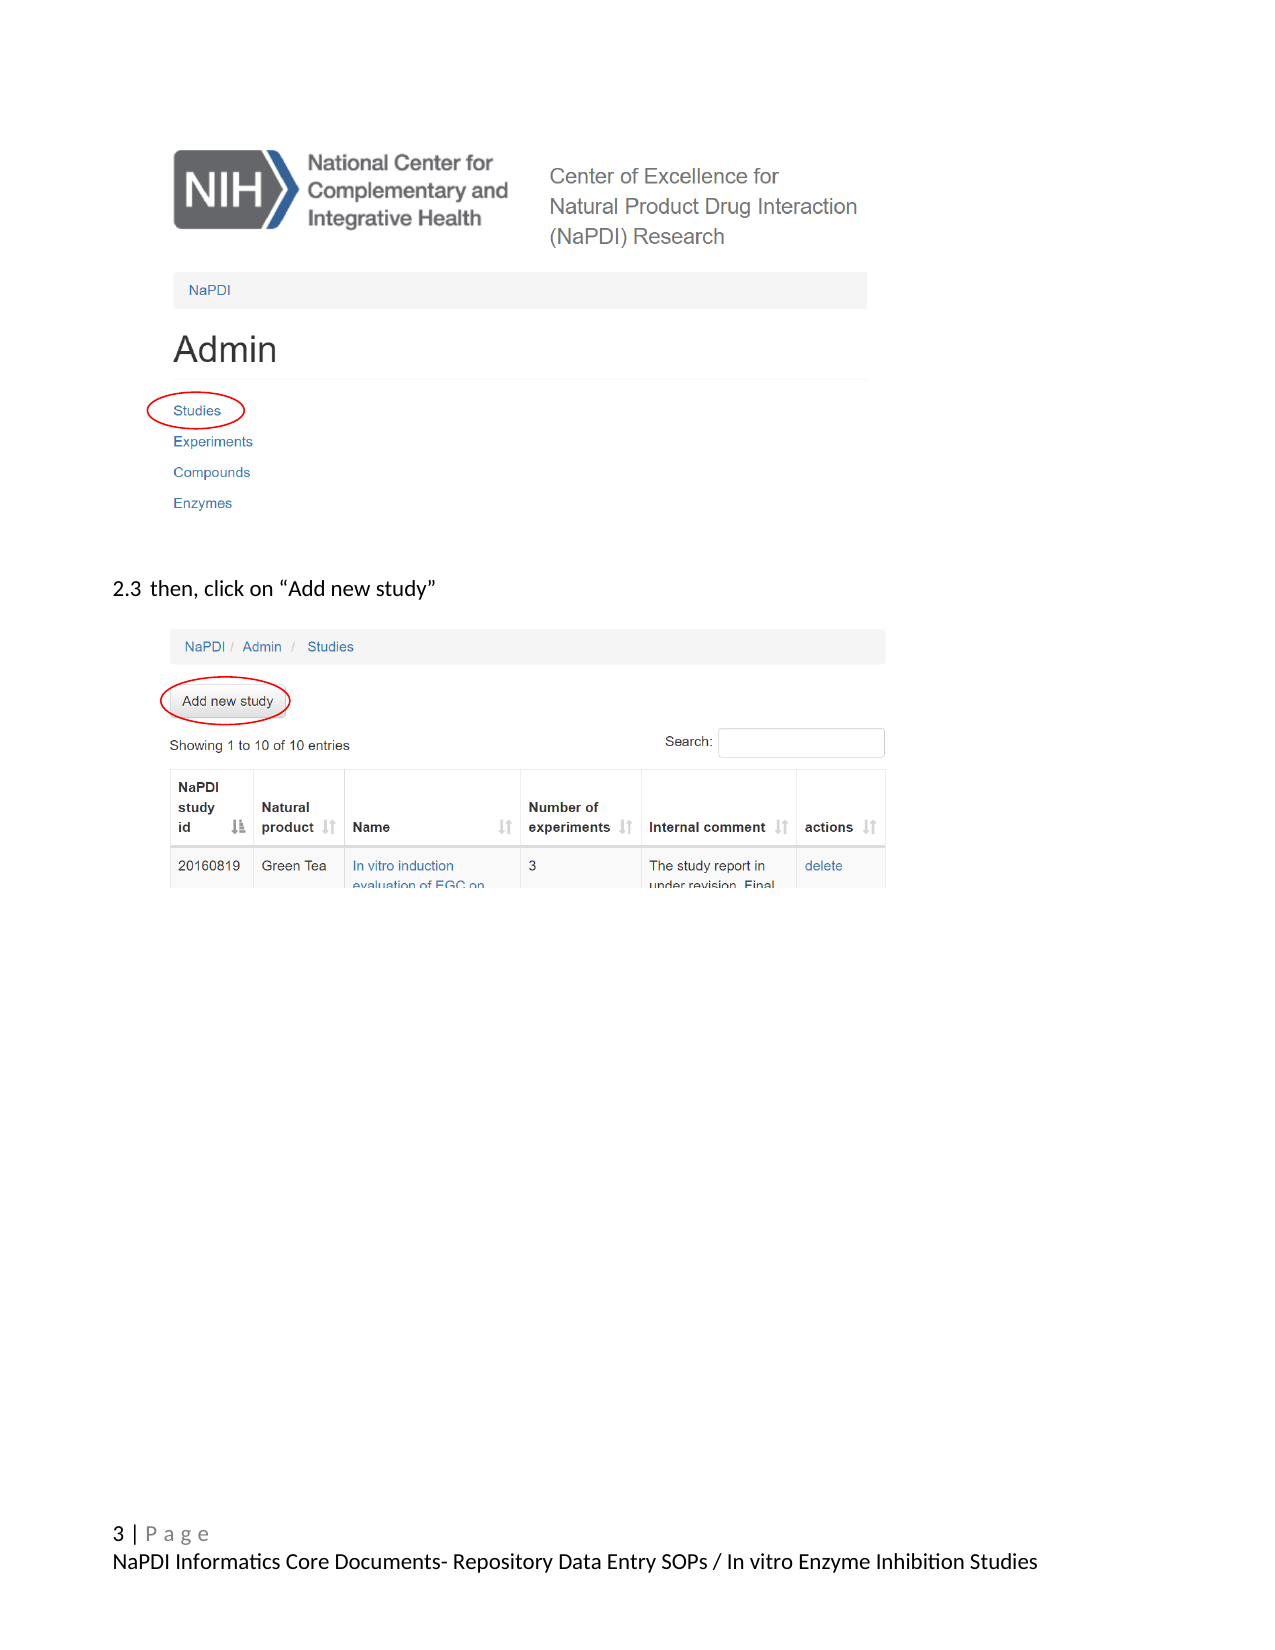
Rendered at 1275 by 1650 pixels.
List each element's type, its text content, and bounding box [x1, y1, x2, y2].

picture [168, 627, 893, 888]
list then, click on “Add new study” [112, 574, 1162, 602]
picture [168, 678, 288, 723]
picture [168, 393, 243, 427]
picture [168, 150, 867, 518]
